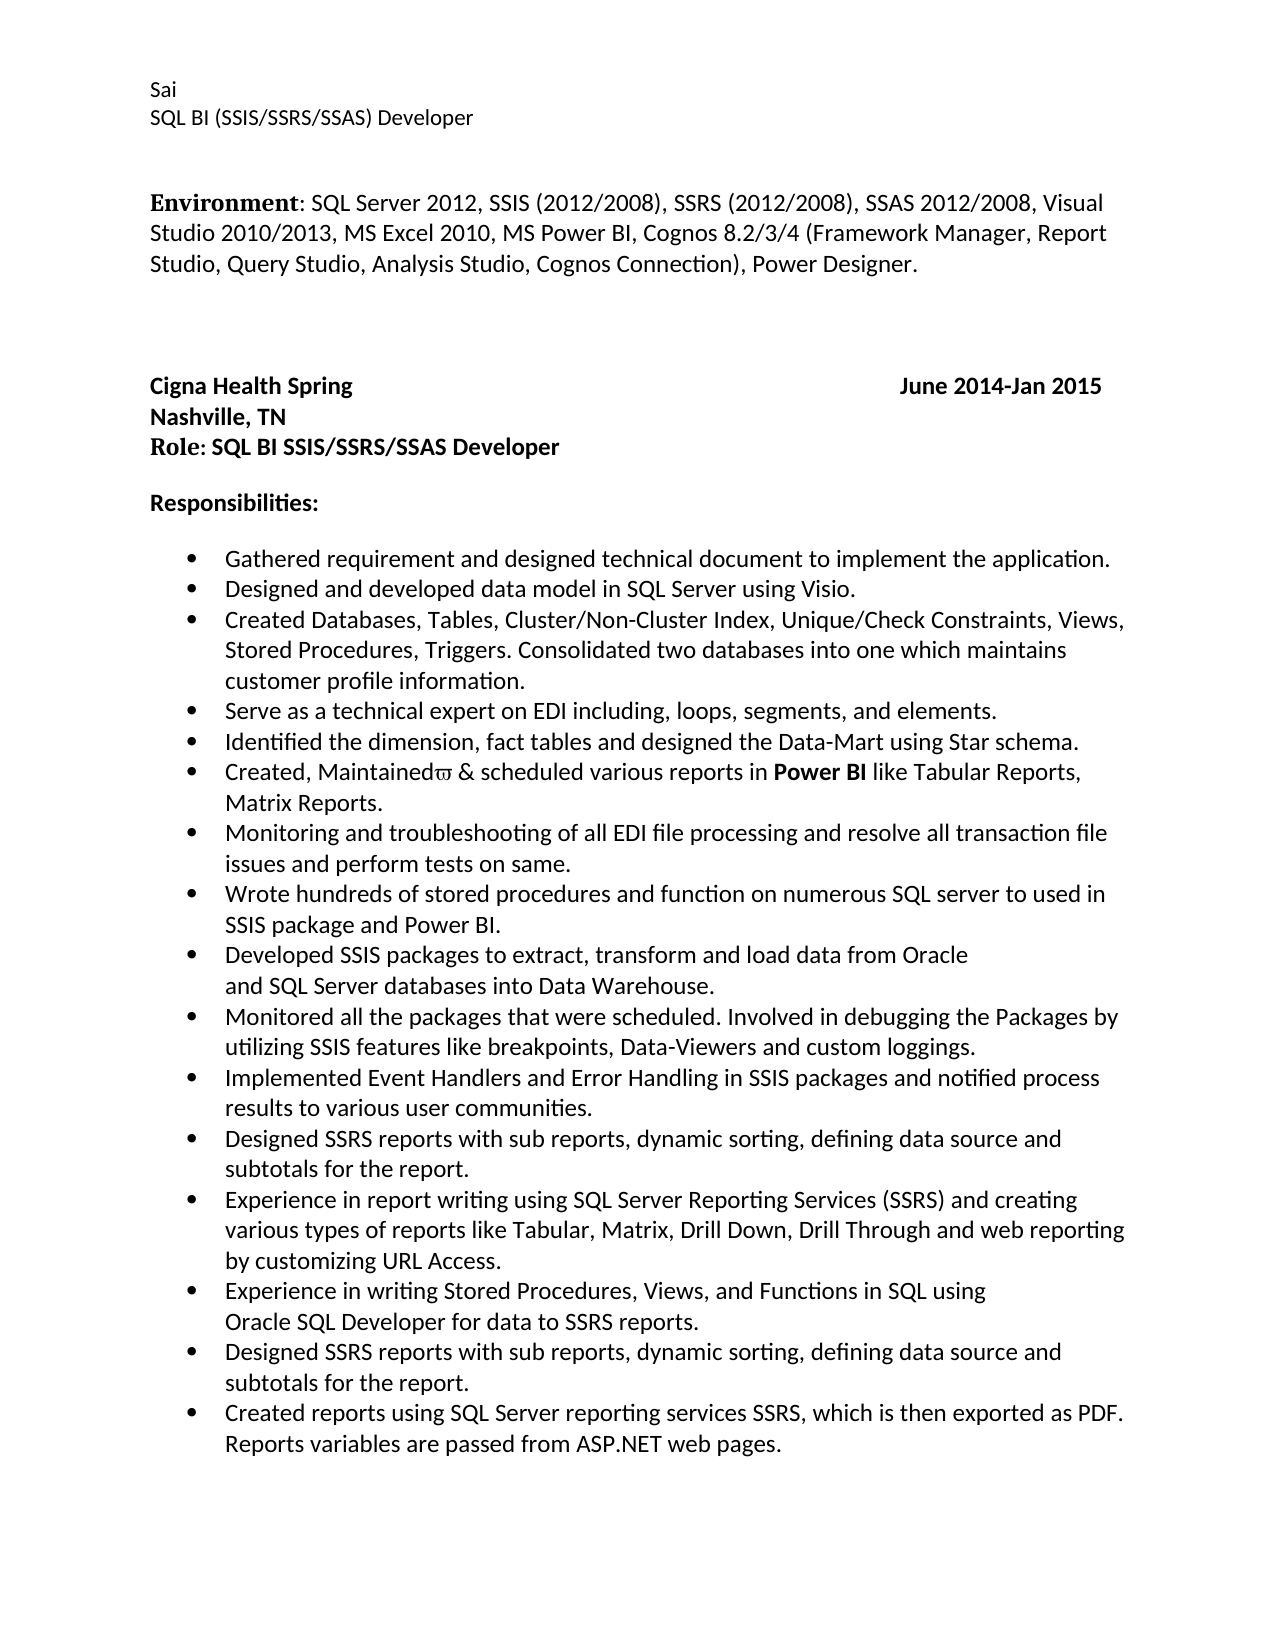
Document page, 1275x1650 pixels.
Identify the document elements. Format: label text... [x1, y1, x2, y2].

list Experience in writing Stored Procedures, Views, and Functions in SQL using Oracle SQL Developer for data to SSRS reports. [187, 1275, 1125, 1336]
list Experience in report writing using SQL Server Reporting Services (SSRS) and creating various types of reports like Tabular, Matrix, Drill Down, Drill Through and web reporting by customizing URL Access. [187, 1184, 1125, 1275]
list Monitored all the packages that were scheduled. Involved in debugging the Packages by utilizing SSIS features like breakpoints, Data-Viewers and custom loggings. [187, 1001, 1125, 1062]
list Gathered requirement and designed technical document to implement the application. [187, 543, 1125, 573]
text Cigna Health Spring June 2014-Jan 2015 [150, 370, 1125, 401]
text Nashville, TN [150, 401, 1125, 431]
list Created, Maintained & scheduled various reports in Power BI like Tabular Reports, Matrix Reports. [187, 757, 1125, 818]
list Serve as a technical expert on EDI including, loops, segments, and elements. [187, 696, 1125, 726]
list Created Databases, Tables, Cluster/Non-Cluster Index, Unique/Check Constraints, Views, Stored Procedures, Triggers. Consolidated two databases into one which maintains customer profile information. [187, 604, 1125, 696]
text Responsibilities: [150, 487, 1125, 518]
text Role: SQL BI SSIS/SSRS/SSAS Developer [150, 431, 1125, 462]
list Designed SSRS reports with sub reports, dynamic sorting, defining data source and subtotals for the report. [187, 1336, 1125, 1397]
list Developed SSIS packages to extract, transform and load data from Oracle and SQL Server databases into Data Warehouse. [187, 940, 1125, 1001]
text Environment: SQL Server 2012, SSIS (2012/2008), SSRS (2012/2008), SSAS 2012/2008, Visual Studio 2010/2013, MS Excel 2010, MS Power BI, Cognos 8.2/3/4 (Framework Manager, Report Studio, Query Studio, Analysis Studio, Cognos Connection), Power Designer. [150, 187, 1125, 279]
list Designed and developed data model in SQL Server using Visio. [187, 573, 1125, 604]
list Designed SSRS reports with sub reports, dynamic sorting, defining data source and subtotals for the report. [187, 1123, 1125, 1184]
list Implemented Event Handlers and Error Handling in SSIS packages and notified process results to various user communities. [187, 1062, 1125, 1123]
list Identified the dimension, fact tables and designed the Data-Mart using Star schema. [187, 726, 1125, 757]
list Created reports using SQL Server reporting services SSRS, which is then exported as PDF. Reports variables are passed from ASP.NET web pages. [187, 1397, 1125, 1458]
list Wrote hundreds of stored procedures and function on numerous SQL server to used in SSIS package and Power BI. [187, 879, 1125, 940]
list Monitoring and troubleshooting of all EDI file processing and resolve all transaction file issues and perform tests on same. [187, 818, 1125, 879]
